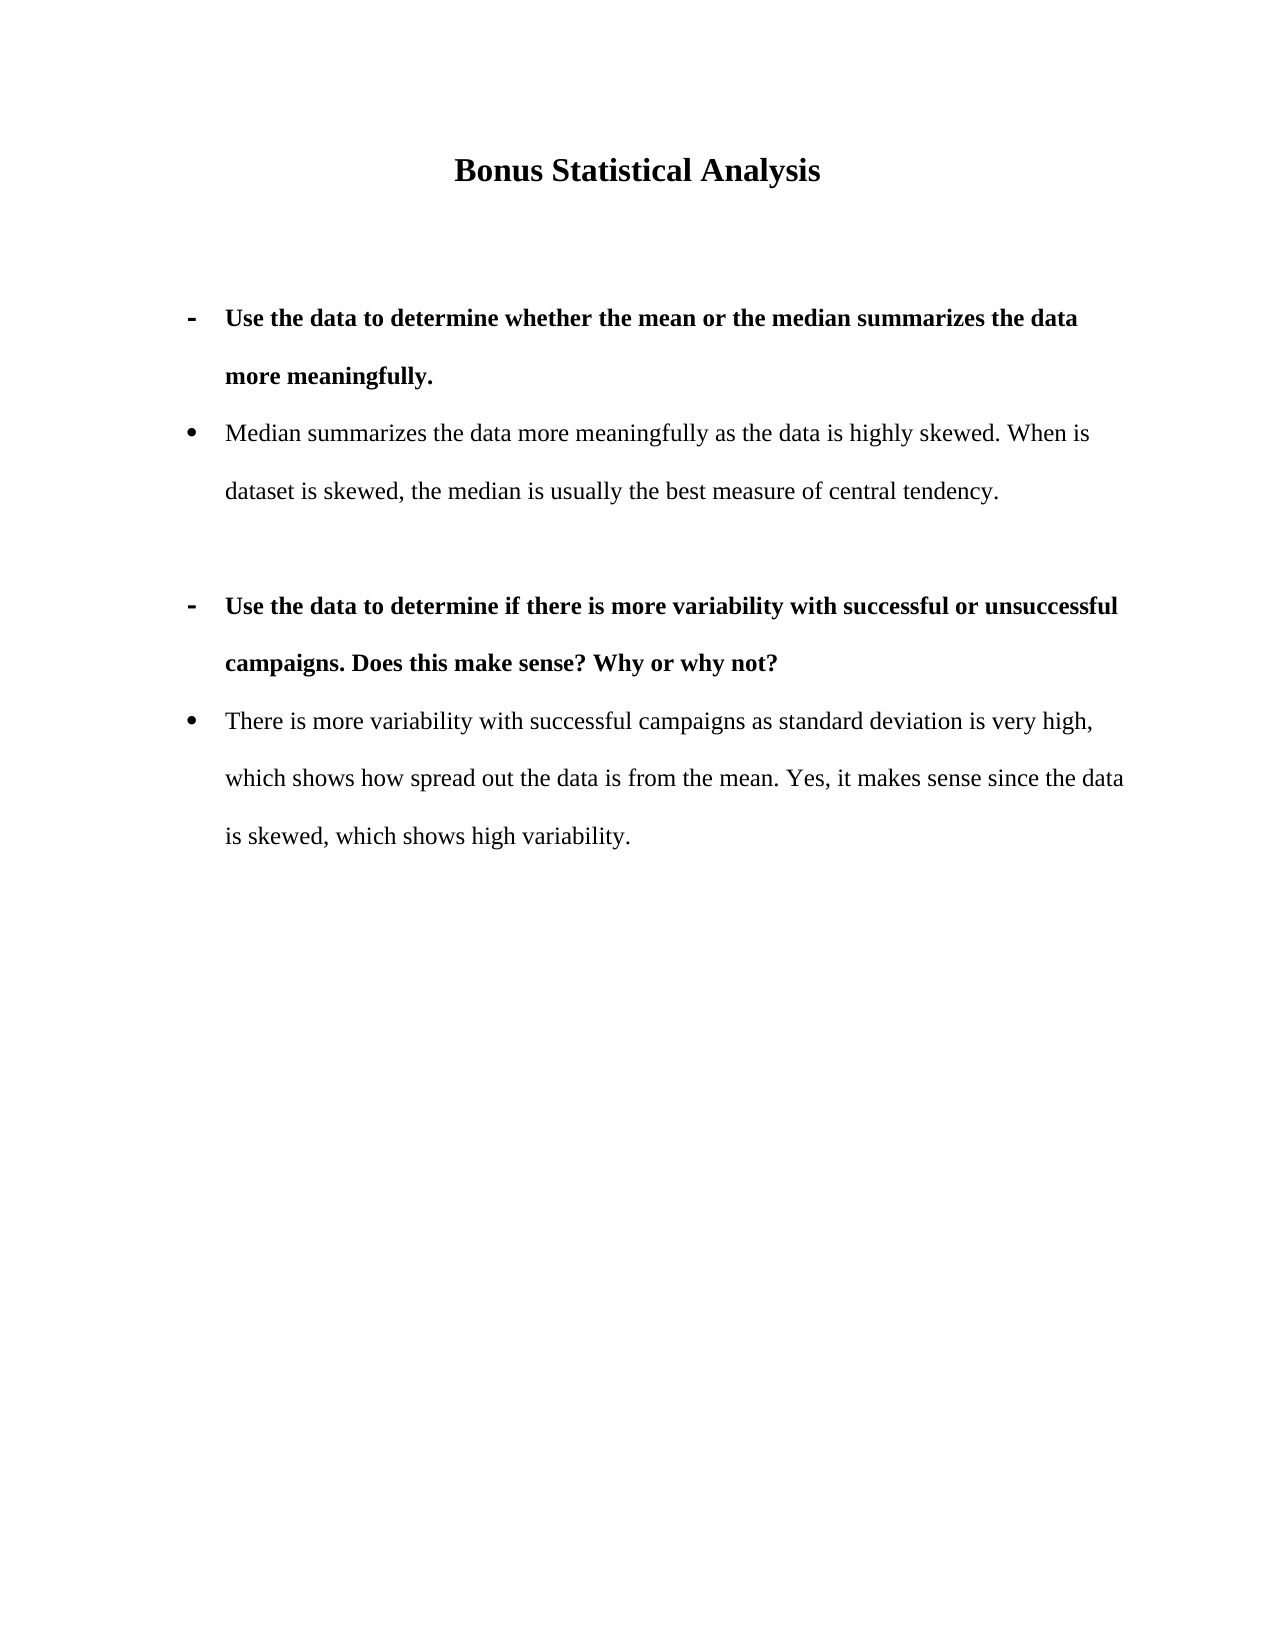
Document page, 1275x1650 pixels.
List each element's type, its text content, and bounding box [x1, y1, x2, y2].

text Bonus Statistical Analysis [150, 150, 1125, 188]
list Use the data to determine whether the mean or the median summarizes the data more meaningfully. [187, 303, 1125, 389]
list Use the data to determine if there is more variability with successful or unsuccessful campaigns. Does this make sense? Why or why not? [187, 591, 1125, 677]
list There is more variability with successful campaigns as standard deviation is very high, which shows how spread out the data is from the mean. Yes, it makes sense since the data is skewed, which shows high variability. [187, 706, 1125, 849]
list Median summarizes the data more meaningfully as the data is highly skewed. When is dataset is skewed, the median is usually the best measure of central tendency. [187, 418, 1125, 504]
